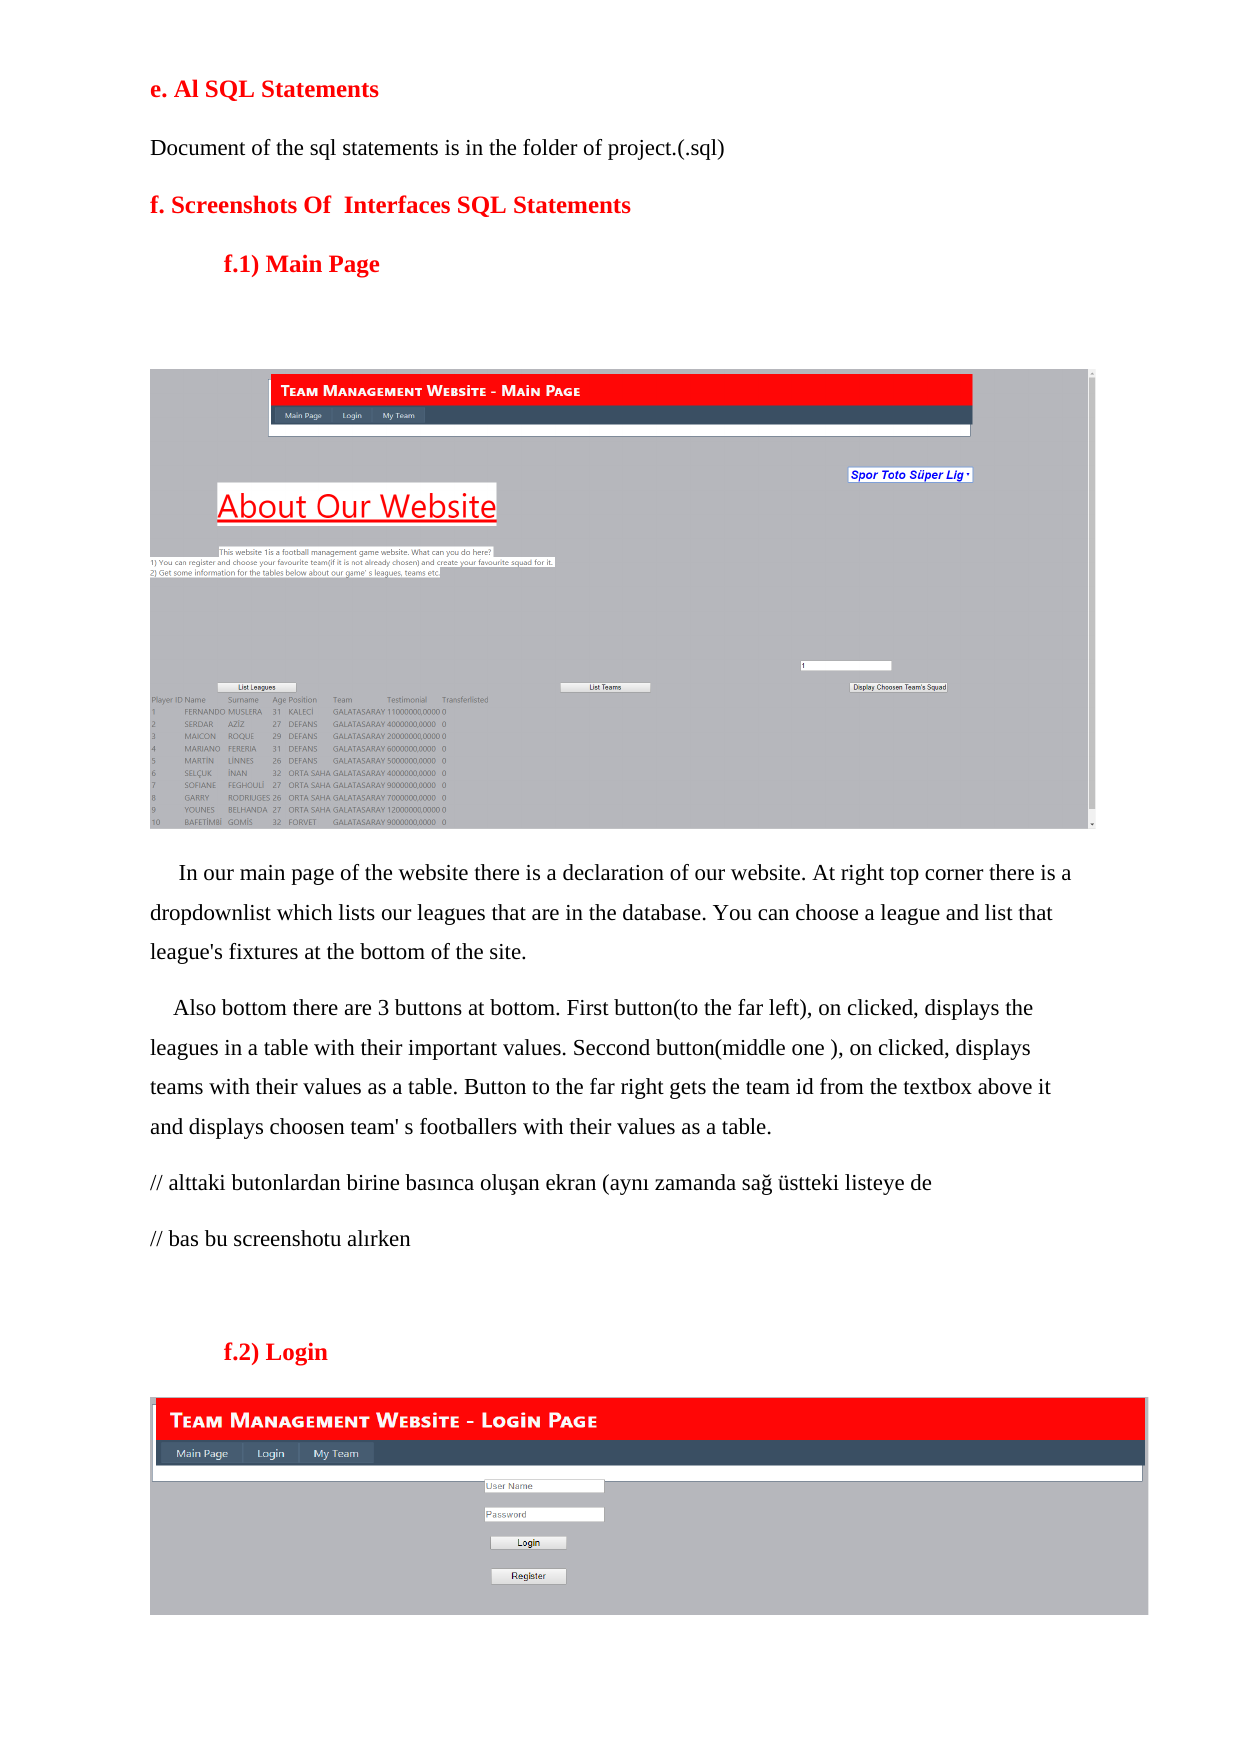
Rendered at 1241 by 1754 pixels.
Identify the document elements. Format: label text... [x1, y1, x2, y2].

picture [150, 369, 1096, 829]
text // bas bu screenshotu alırken [150, 1225, 1090, 1252]
text Also bottom there are 3 buttons at bottom. First button(to the far left), on clicked, displays the leagues in a table with their important values. Seccond button(middle one ), on clicked, displays teams with their values as a table. Button to the far right gets the team id from the textbox above it and displays choosen team' s footballers with their values as a table. [150, 994, 1090, 1139]
text e. Al SQL Statements [150, 74, 1090, 103]
text // alttaki butonlardan birine basınca oluşan ekran (aynı zamanda sağ üstteki listeye de [150, 1169, 1090, 1195]
text f.2) Login [150, 1337, 1090, 1366]
picture [150, 1397, 1149, 1615]
text Document of the sql statements is in the folder of project.(.sql) [150, 134, 1090, 160]
text In our main page of the website there is a declaration of our website. At right top corner there is a dropdownlist which lists our leagues that are in the database. You can choose a league and list that league's fixtures at the bottom of the site. [150, 859, 1090, 965]
text f.1) Main Page [150, 249, 1090, 278]
text f. Screenshots Of Interfaces SQL Statements [150, 190, 1090, 218]
